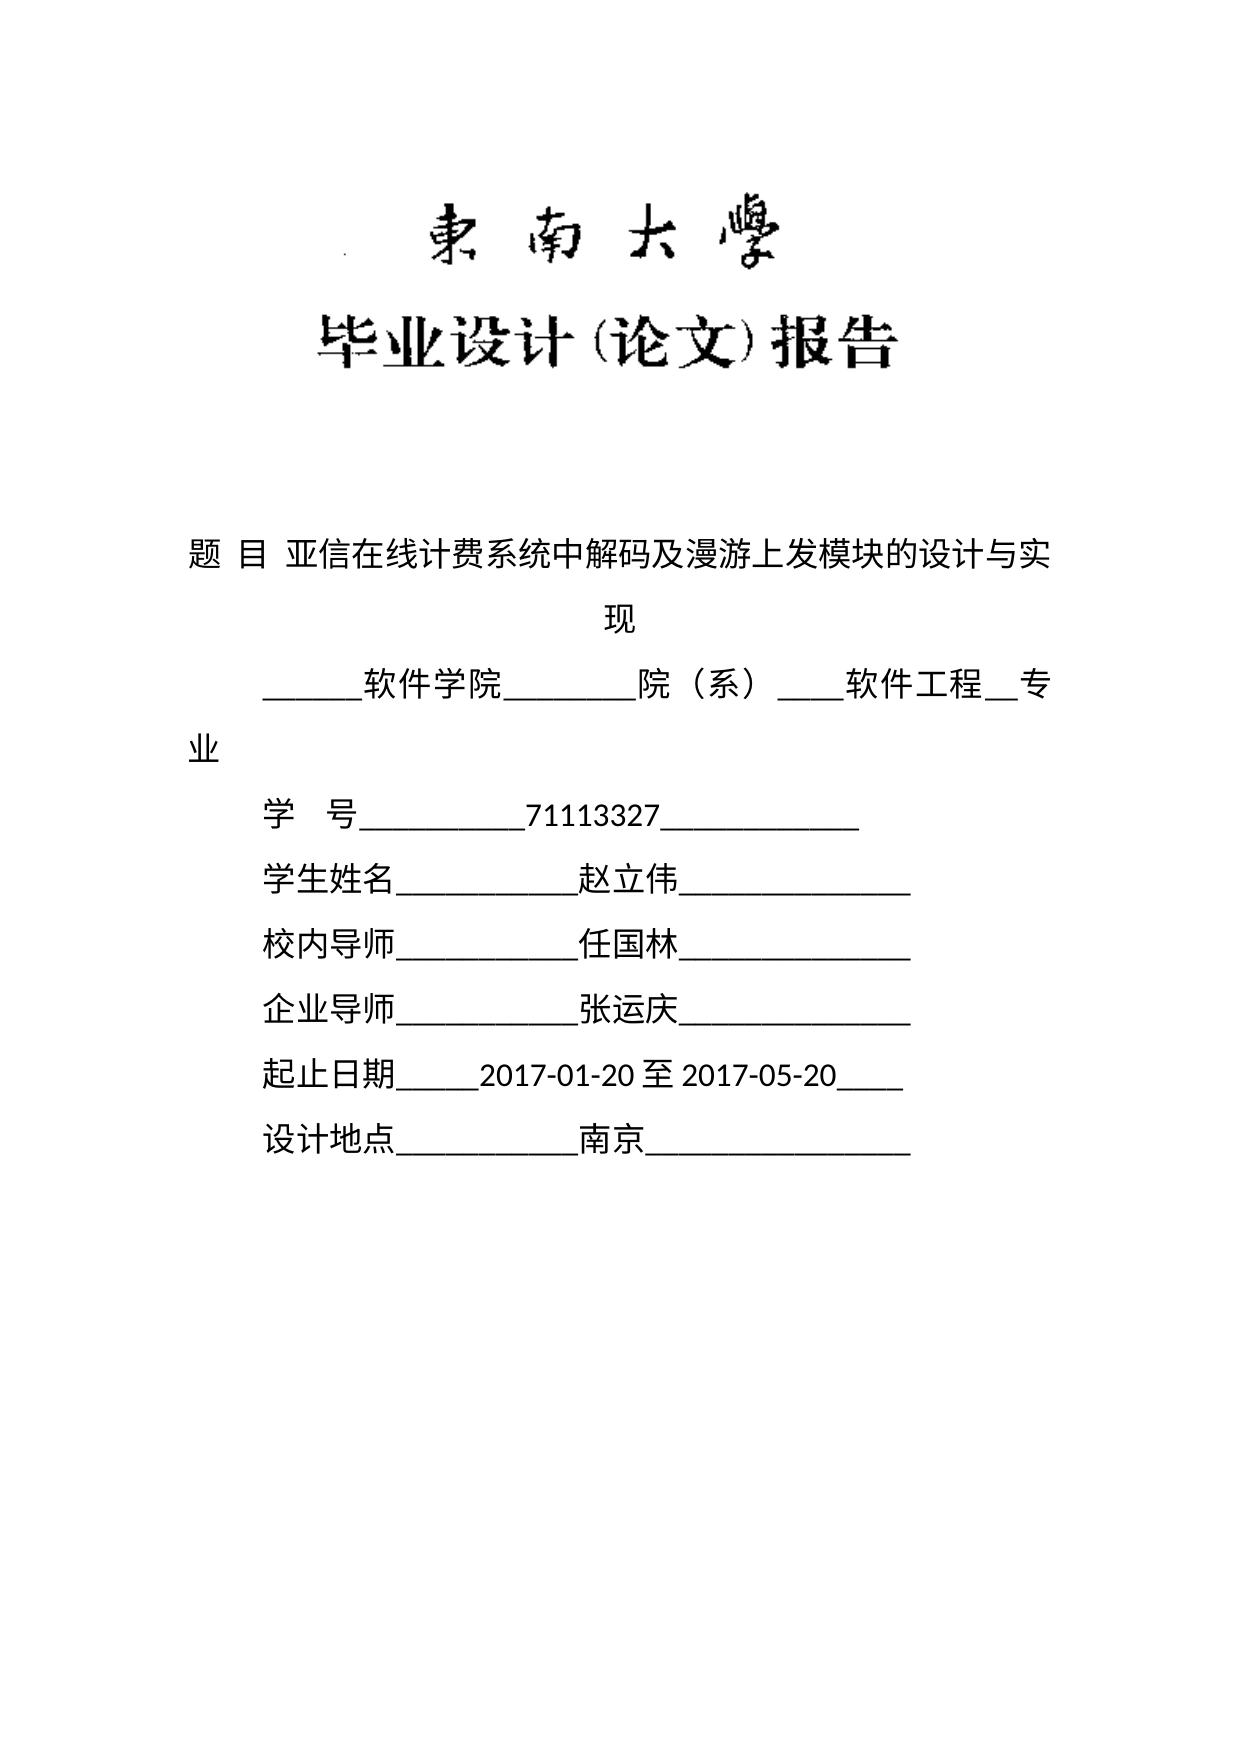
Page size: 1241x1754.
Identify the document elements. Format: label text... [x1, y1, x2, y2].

text 学 号__________71113327____________ [187, 779, 1053, 844]
text 学生姓名___________赵立伟______________ [187, 844, 1053, 909]
text 起止日期_____2017-01-20至2017-05-20____ [187, 1039, 1053, 1104]
text 企业导师___________张运庆______________ [187, 974, 1053, 1039]
text ______软件学院________院（系）____软件工程__专业 [187, 649, 1053, 779]
text 设计地点___________南京________________ [187, 1104, 1053, 1169]
text 题 目 亚信在线计费系统中解码及漫游上发模块的设计与实现 [187, 519, 1053, 649]
text 校内导师___________任国林______________ [187, 909, 1053, 974]
